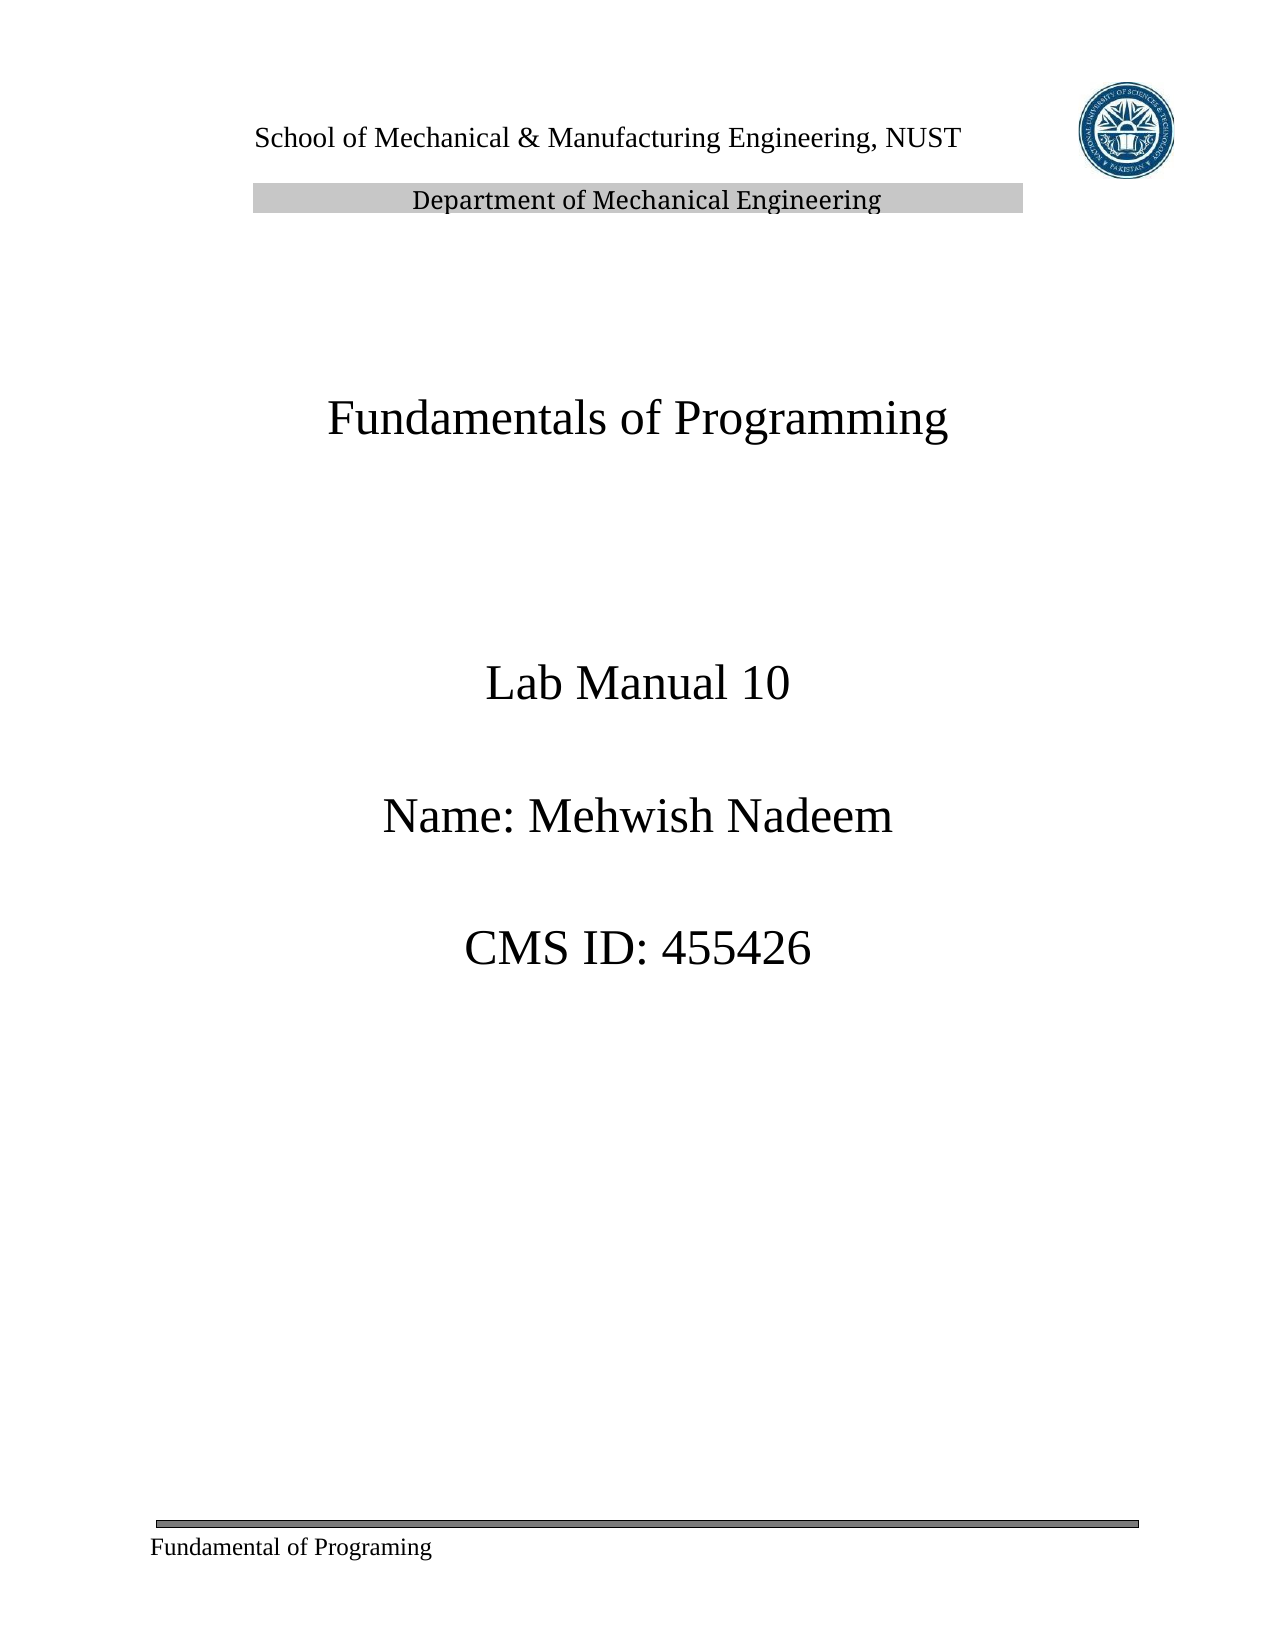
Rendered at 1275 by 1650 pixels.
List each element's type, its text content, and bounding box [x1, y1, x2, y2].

title CMS ID: 455426 [102, 918, 1173, 976]
title Name: Mehwish Nadeem [102, 786, 1173, 843]
title Fundamentals of Programming [102, 388, 1173, 446]
title Lab Manual 10 [102, 653, 1173, 711]
picture [1078, 82, 1175, 179]
